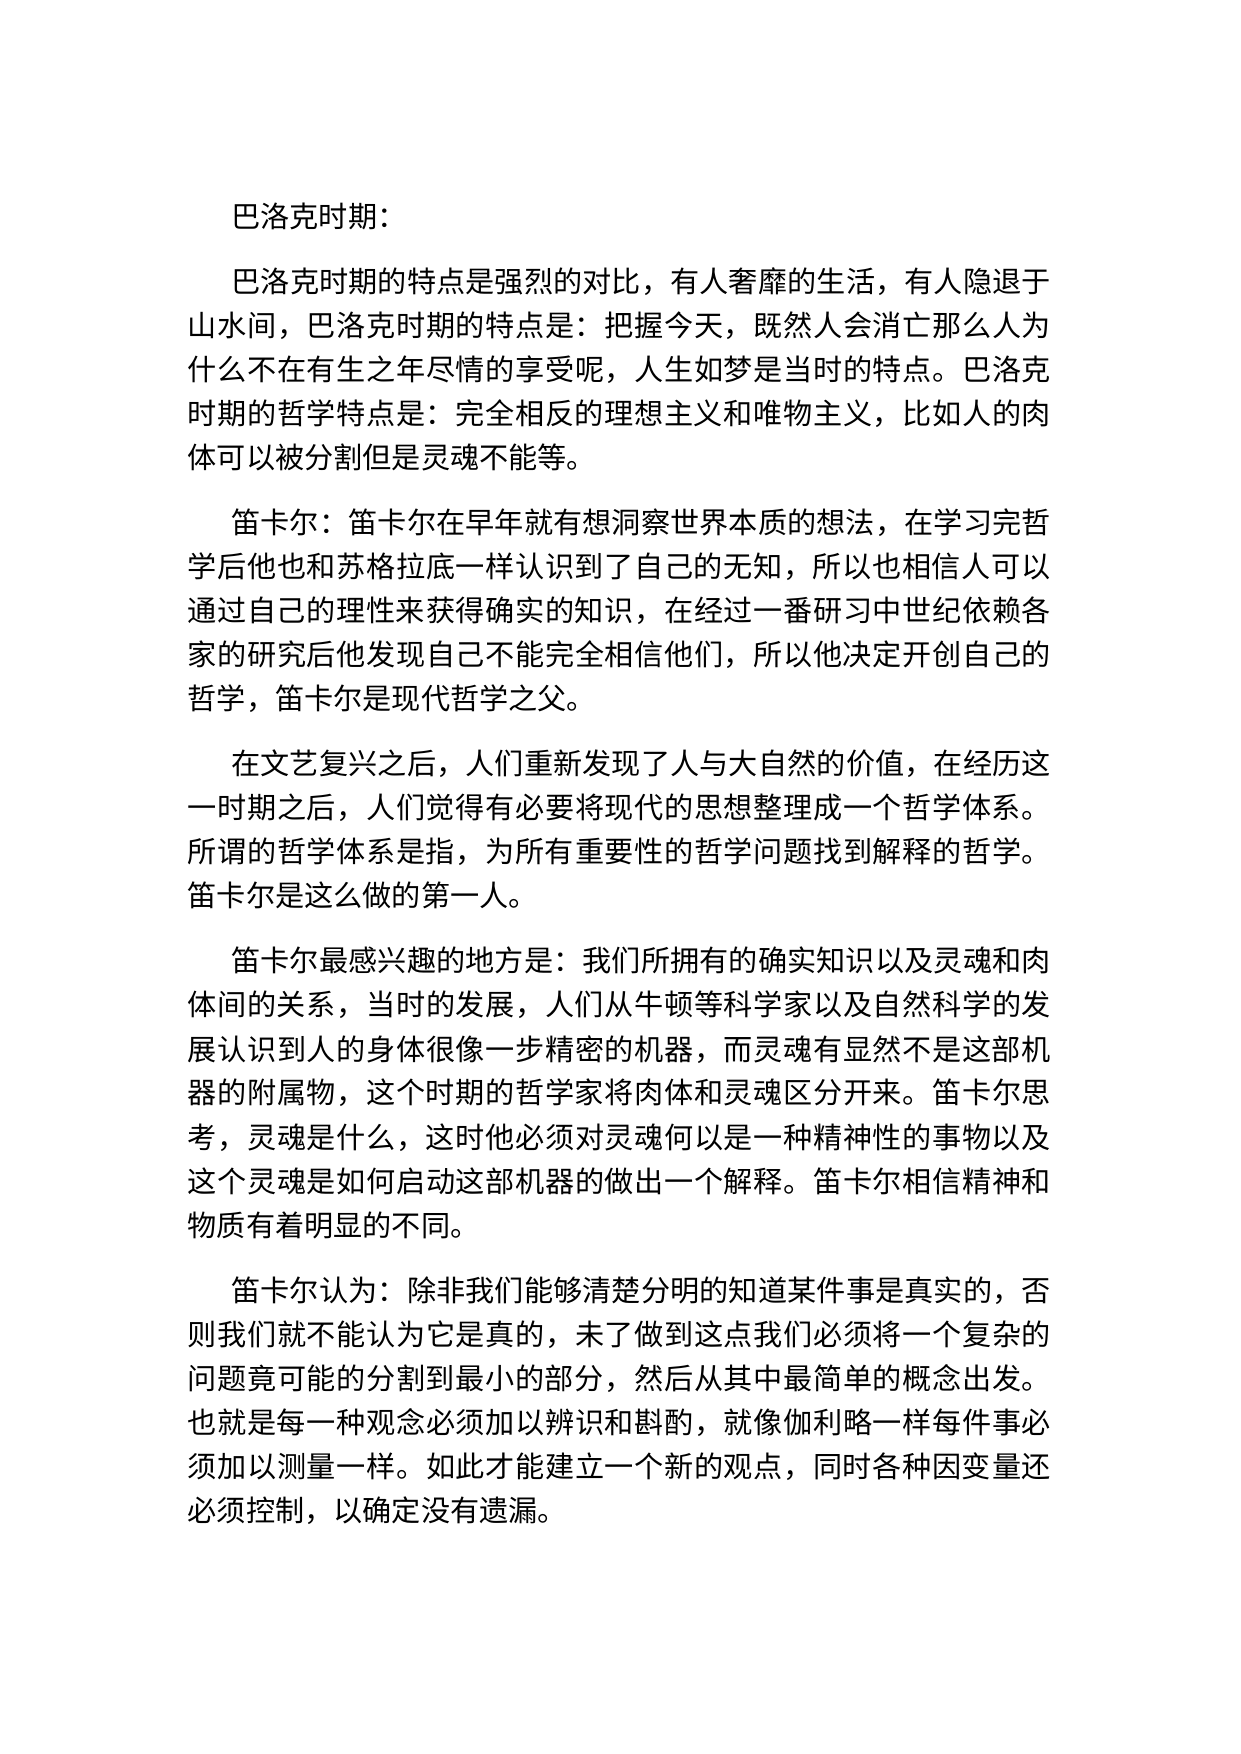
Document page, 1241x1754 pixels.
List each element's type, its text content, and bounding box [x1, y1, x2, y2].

text 巴洛克时期： [187, 193, 1053, 237]
text 笛卡尔最感兴趣的地方是：我们所拥有的确实知识以及灵魂和肉体间的关系，当时的发展，人们从牛顿等科学家以及自然科学的发展认识到人的身体很像一步精密的机器，而灵魂有显然不是这部机器的附属物，这个时期的哲学家将肉体和灵魂区分开来。笛卡尔思考，灵魂是什么，这时他必须对灵魂何以是一种精神性的事物以及这个灵魂是如何启动这部机器的做出一个解释。笛卡尔相信精神和物质有着明显的不同。 [187, 937, 1053, 1246]
text 笛卡尔认为：除非我们能够清楚分明的知道某件事是真实的，否则我们就不能认为它是真的，未了做到这点我们必须将一个复杂的问题竟可能的分割到最小的部分，然后从其中最简单的概念出发。也就是每一种观念必须加以辨识和斟酌，就像伽利略一样每件事必须加以测量一样。如此才能建立一个新的观点，同时各种因变量还必须控制，以确定没有遗漏。 [187, 1266, 1053, 1531]
text 在文艺复兴之后，人们重新发现了人与大自然的价值，在经历这一时期之后，人们觉得有必要将现代的思想整理成一个哲学体系。所谓的哲学体系是指，为所有重要性的哲学问题找到解释的哲学。笛卡尔是这么做的第一人。 [187, 740, 1053, 916]
text 巴洛克时期的特点是强烈的对比，有人奢靡的生活，有人隐退于山水间，巴洛克时期的特点是：把握今天，既然人会消亡那么人为什么不在有生之年尽情的享受呢，人生如梦是当时的特点。巴洛克时期的哲学特点是：完全相反的理想主义和唯物主义，比如人的肉体可以被分割但是灵魂不能等。 [187, 258, 1053, 478]
text 笛卡尔：笛卡尔在早年就有想洞察世界本质的想法，在学习完哲学后他也和苏格拉底一样认识到了自己的无知，所以也相信人可以通过自己的理性来获得确实的知识，在经过一番研习中世纪依赖各家的研究后他发现自己不能完全相信他们，所以他决定开创自己的哲学，笛卡尔是现代哲学之父。 [187, 499, 1053, 719]
